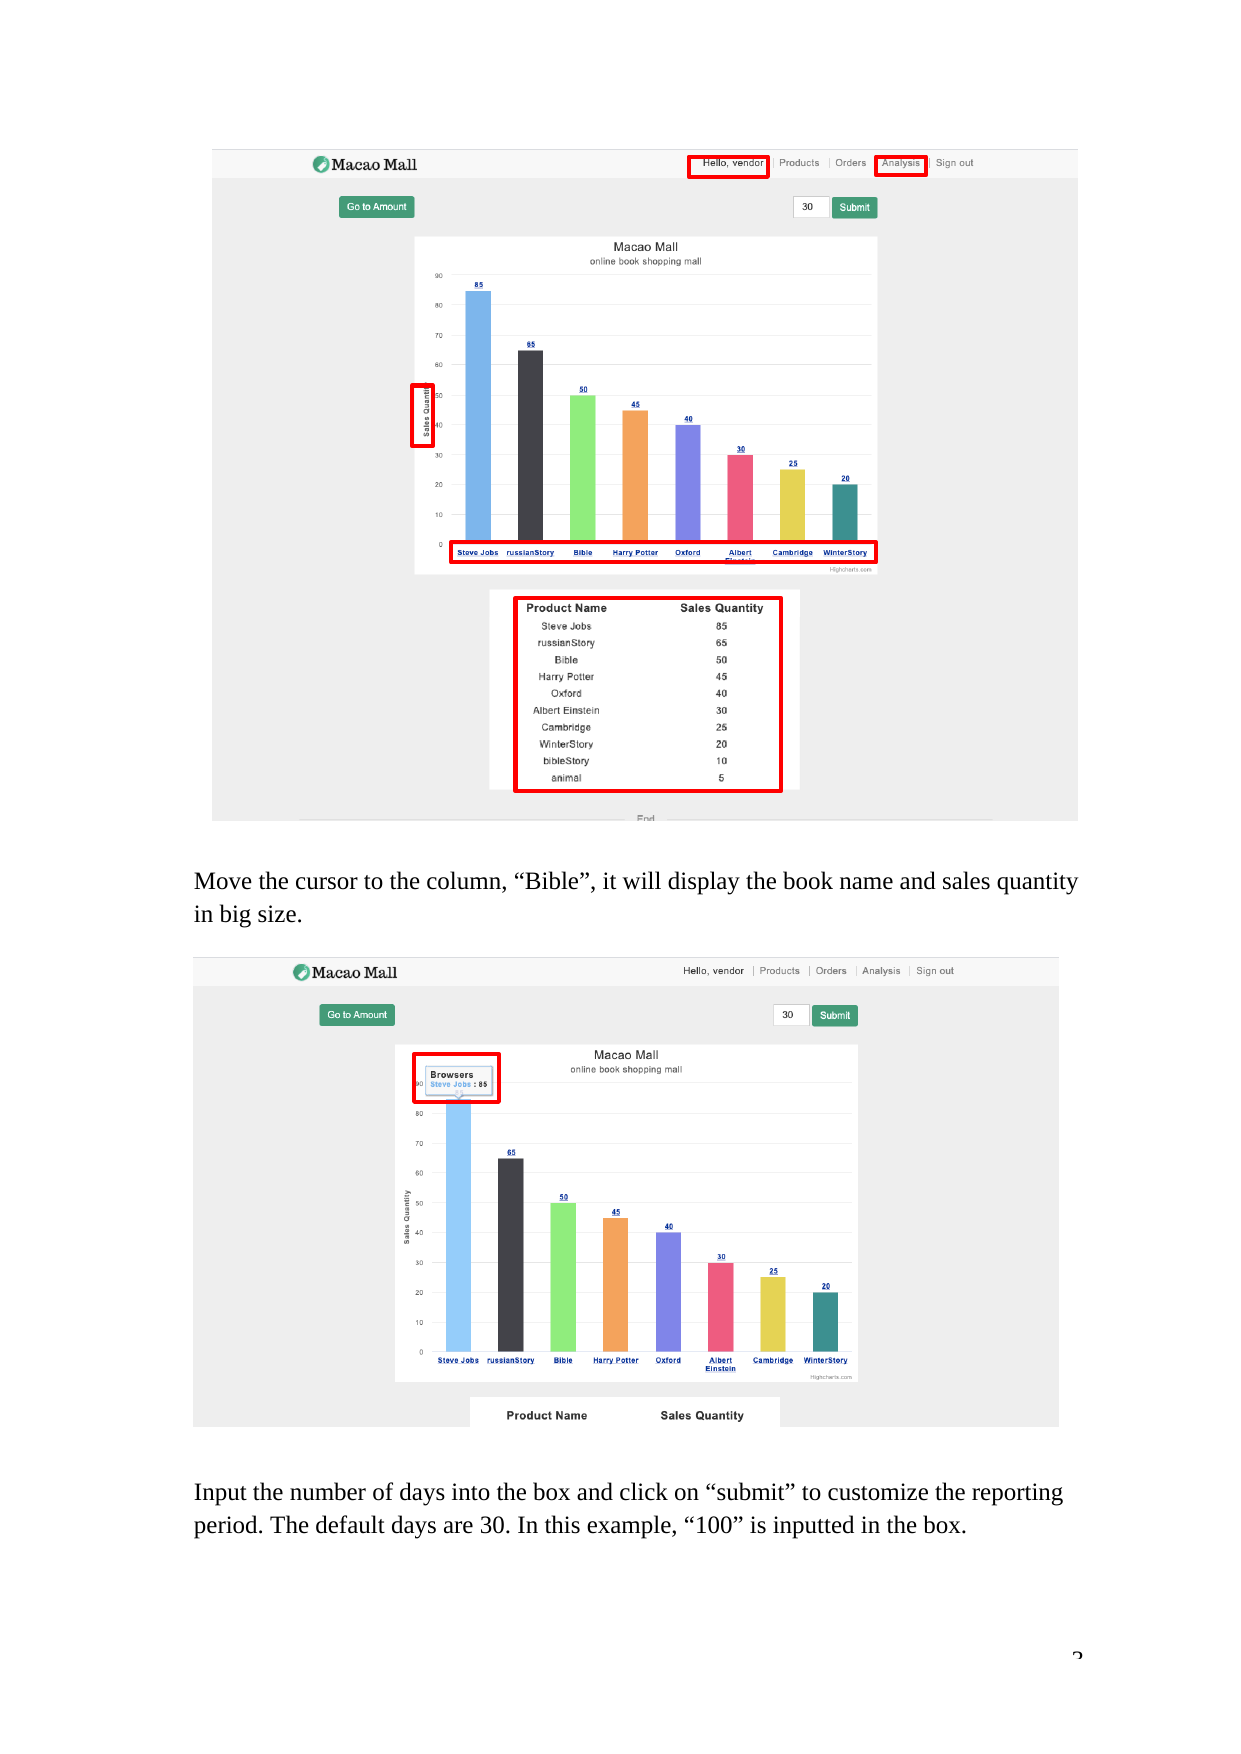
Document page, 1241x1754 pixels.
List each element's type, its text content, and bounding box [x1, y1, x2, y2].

picture [193, 957, 1059, 1427]
text Move the cursor to the column, “Bible”, it will display the book name and sales quantity in big size. [194, 866, 1088, 928]
picture [212, 149, 1078, 821]
text Input the number of days into the box and click on “submit” to customize the reporting period. The default days are 30. In this example, “100” is inputted in the box. [194, 1477, 1088, 1538]
